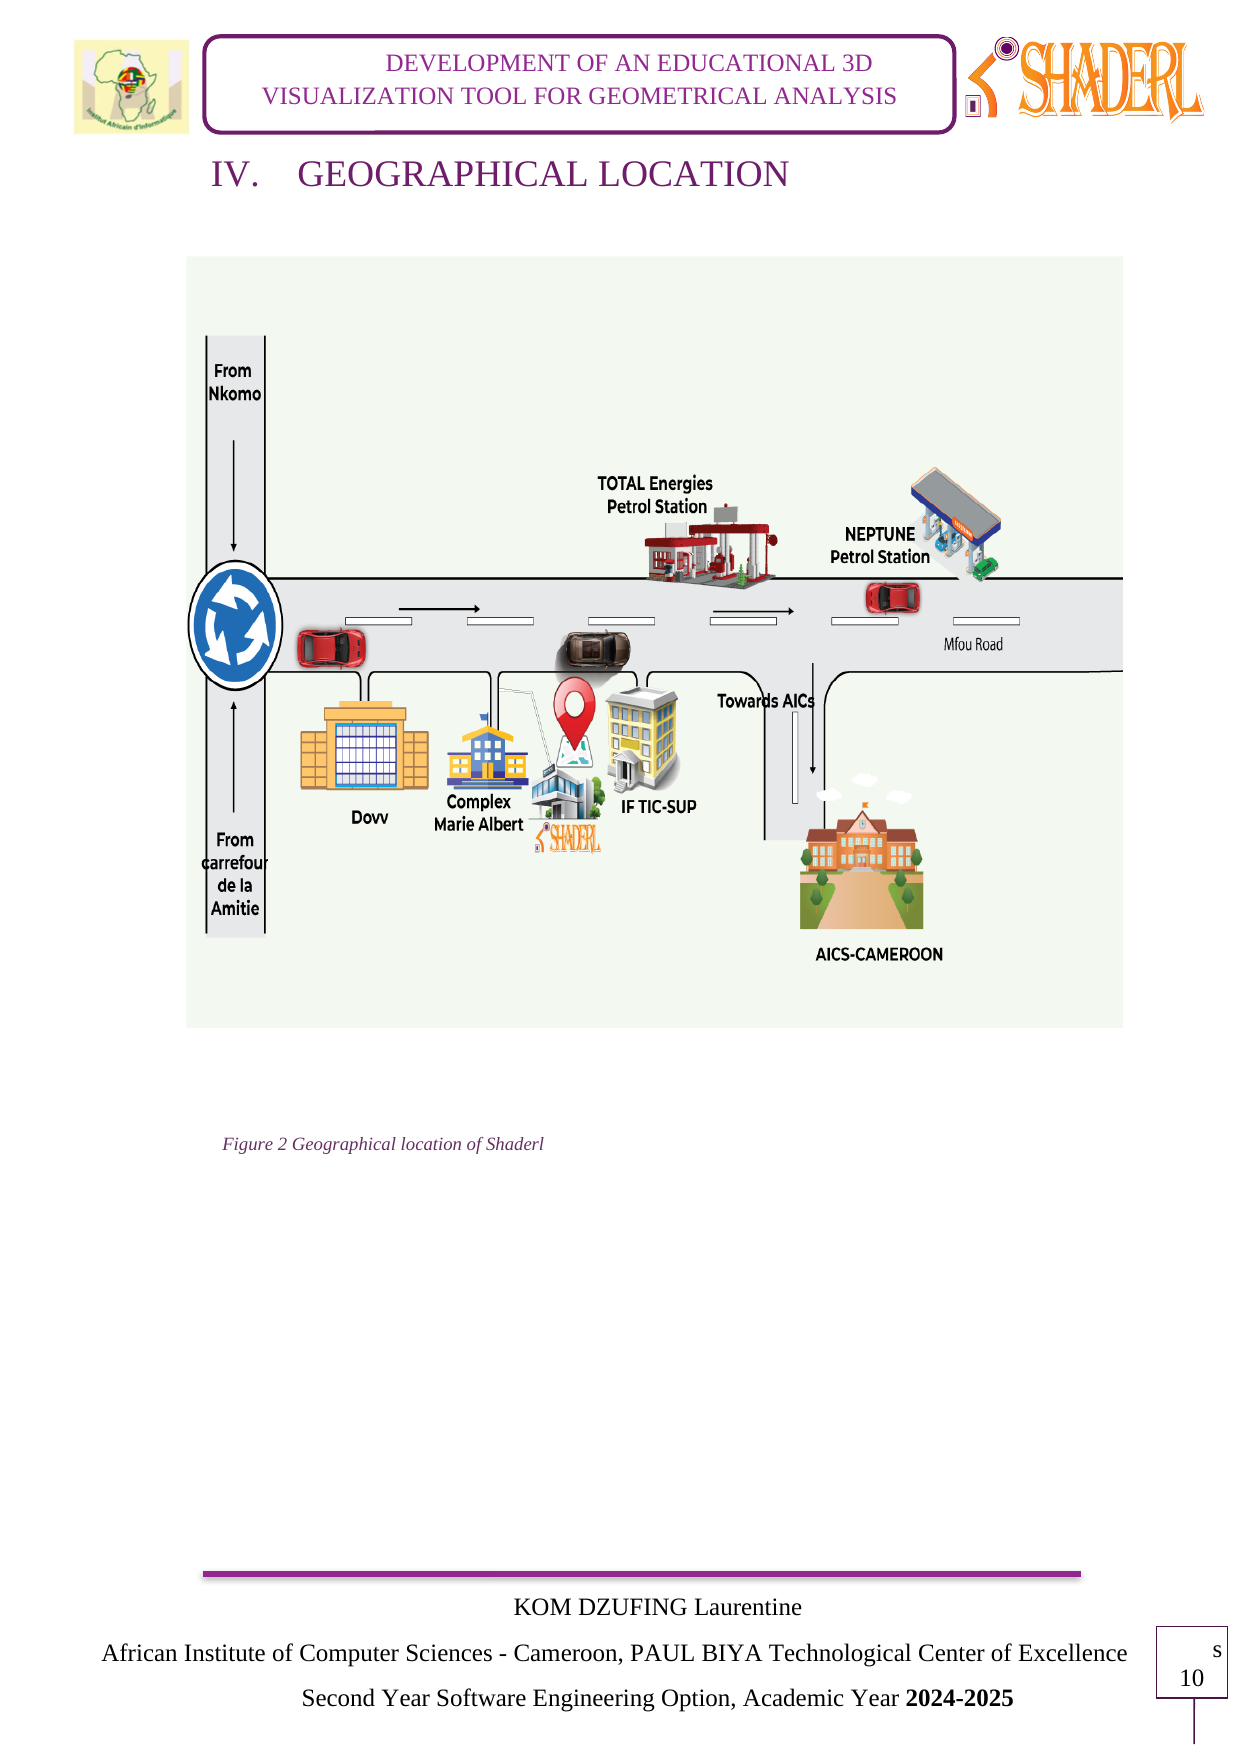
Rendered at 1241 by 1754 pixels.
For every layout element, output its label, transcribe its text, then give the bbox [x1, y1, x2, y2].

text Figure 2 Geographical location of Shaderl [147, 1133, 1093, 1154]
subtitle GEOGRAPHICAL LOCATION [259, 151, 1093, 194]
picture [965, 37, 1205, 124]
picture [71, 37, 192, 137]
picture [186, 256, 1123, 1028]
